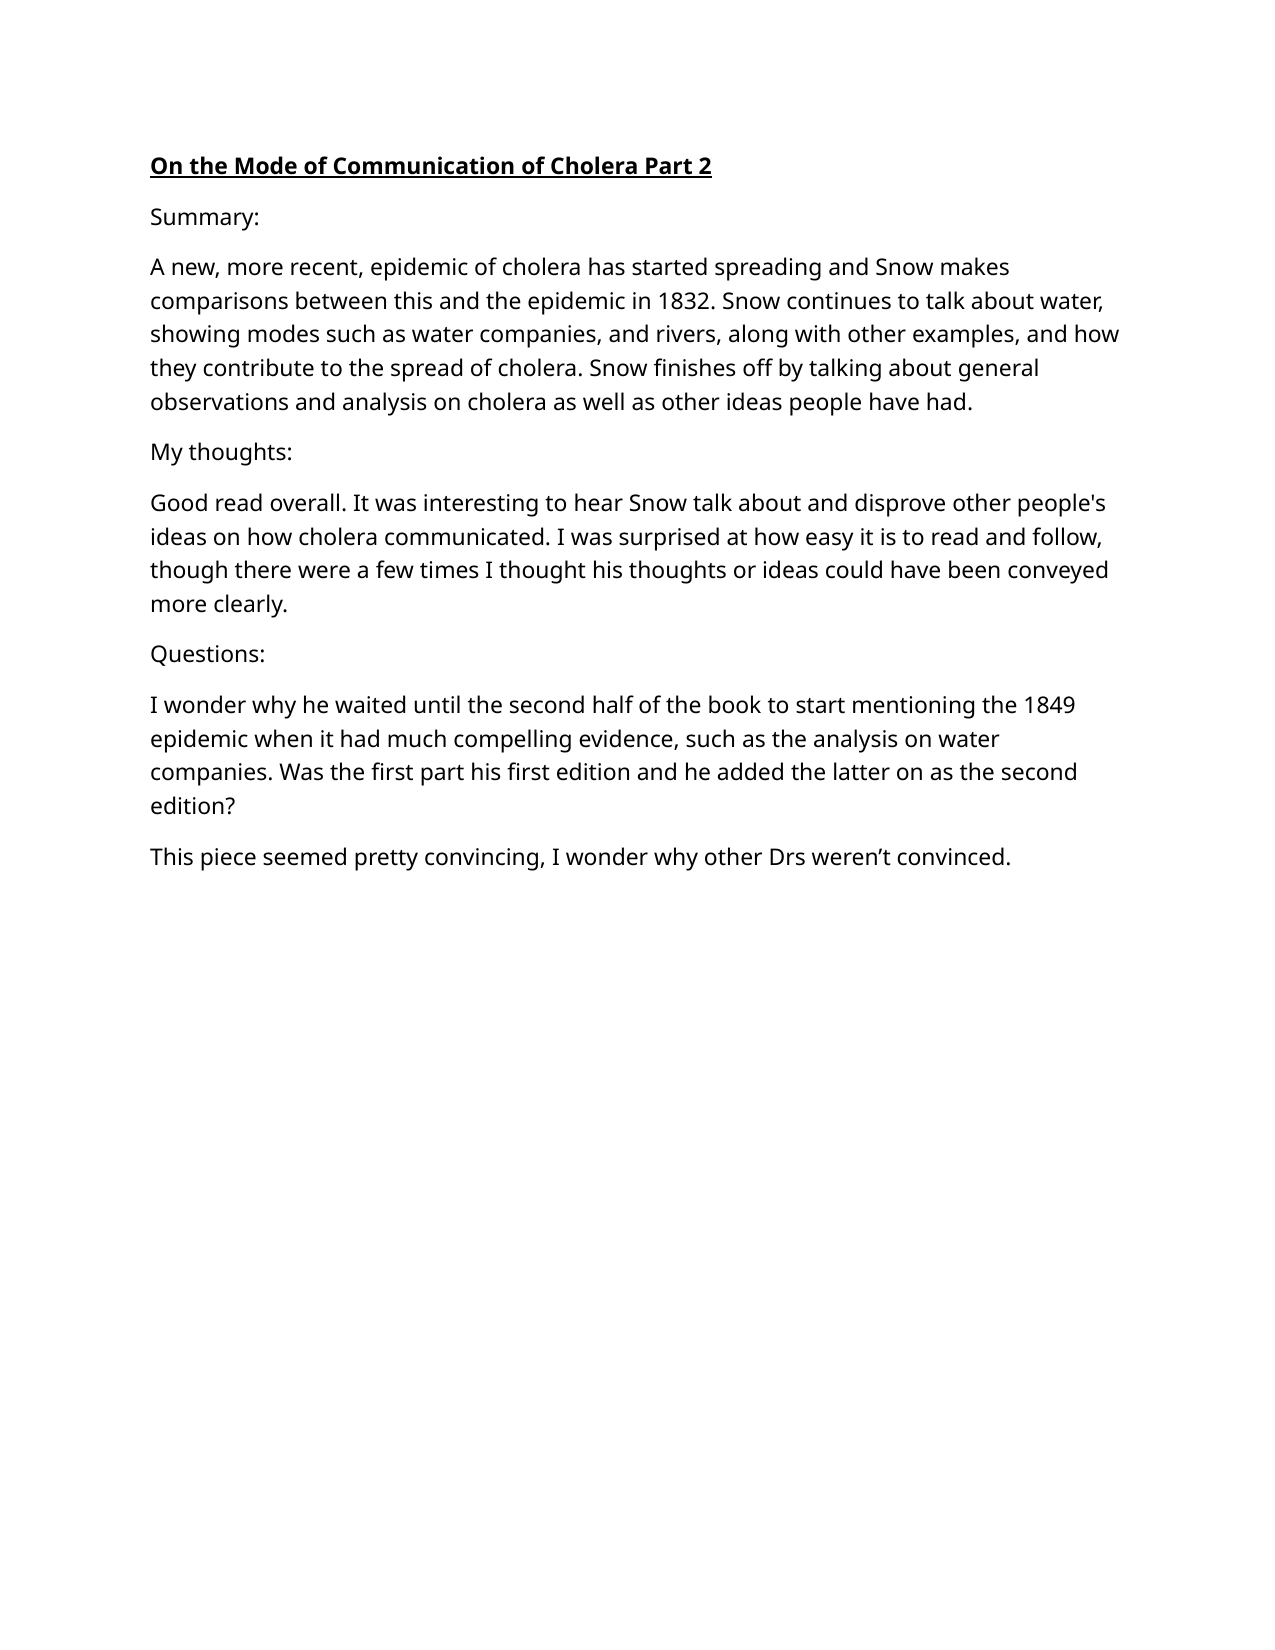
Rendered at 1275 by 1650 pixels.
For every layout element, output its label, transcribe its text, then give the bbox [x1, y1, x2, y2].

text On the Mode of Communication of Cholera Part 2 [150, 150, 1125, 181]
text A new, more recent, epidemic of cholera has started spreading and Snow makes comparisons between this and the epidemic in 1832. Snow continues to talk about water, showing modes such as water companies, and rivers, along with other examples, and how they contribute to the spread of cholera. Snow finishes off by talking about general observations and analysis on cholera as well as other ideas people have had. [150, 251, 1125, 417]
text My thoughts: [150, 436, 1125, 467]
text This piece seemed pretty convincing, I wonder why other Drs weren’t convinced. [150, 840, 1125, 872]
text Questions: [150, 638, 1125, 669]
text Good read overall. It was interesting to hear Snow talk about and disprove other people's ideas on how cholera communicated. I was surprised at how easy it is to read and follow, though there were a few times I thought his thoughts or ideas could have been conveyed more clearly. [150, 487, 1125, 619]
text Summary: [150, 200, 1125, 232]
text I wonder why he waited until the second half of the book to start mentioning the 1849 epidemic when it had much compelling evidence, such as the analysis on water companies. Was the first part his first edition and he added the latter on as the second edition? [150, 689, 1125, 821]
